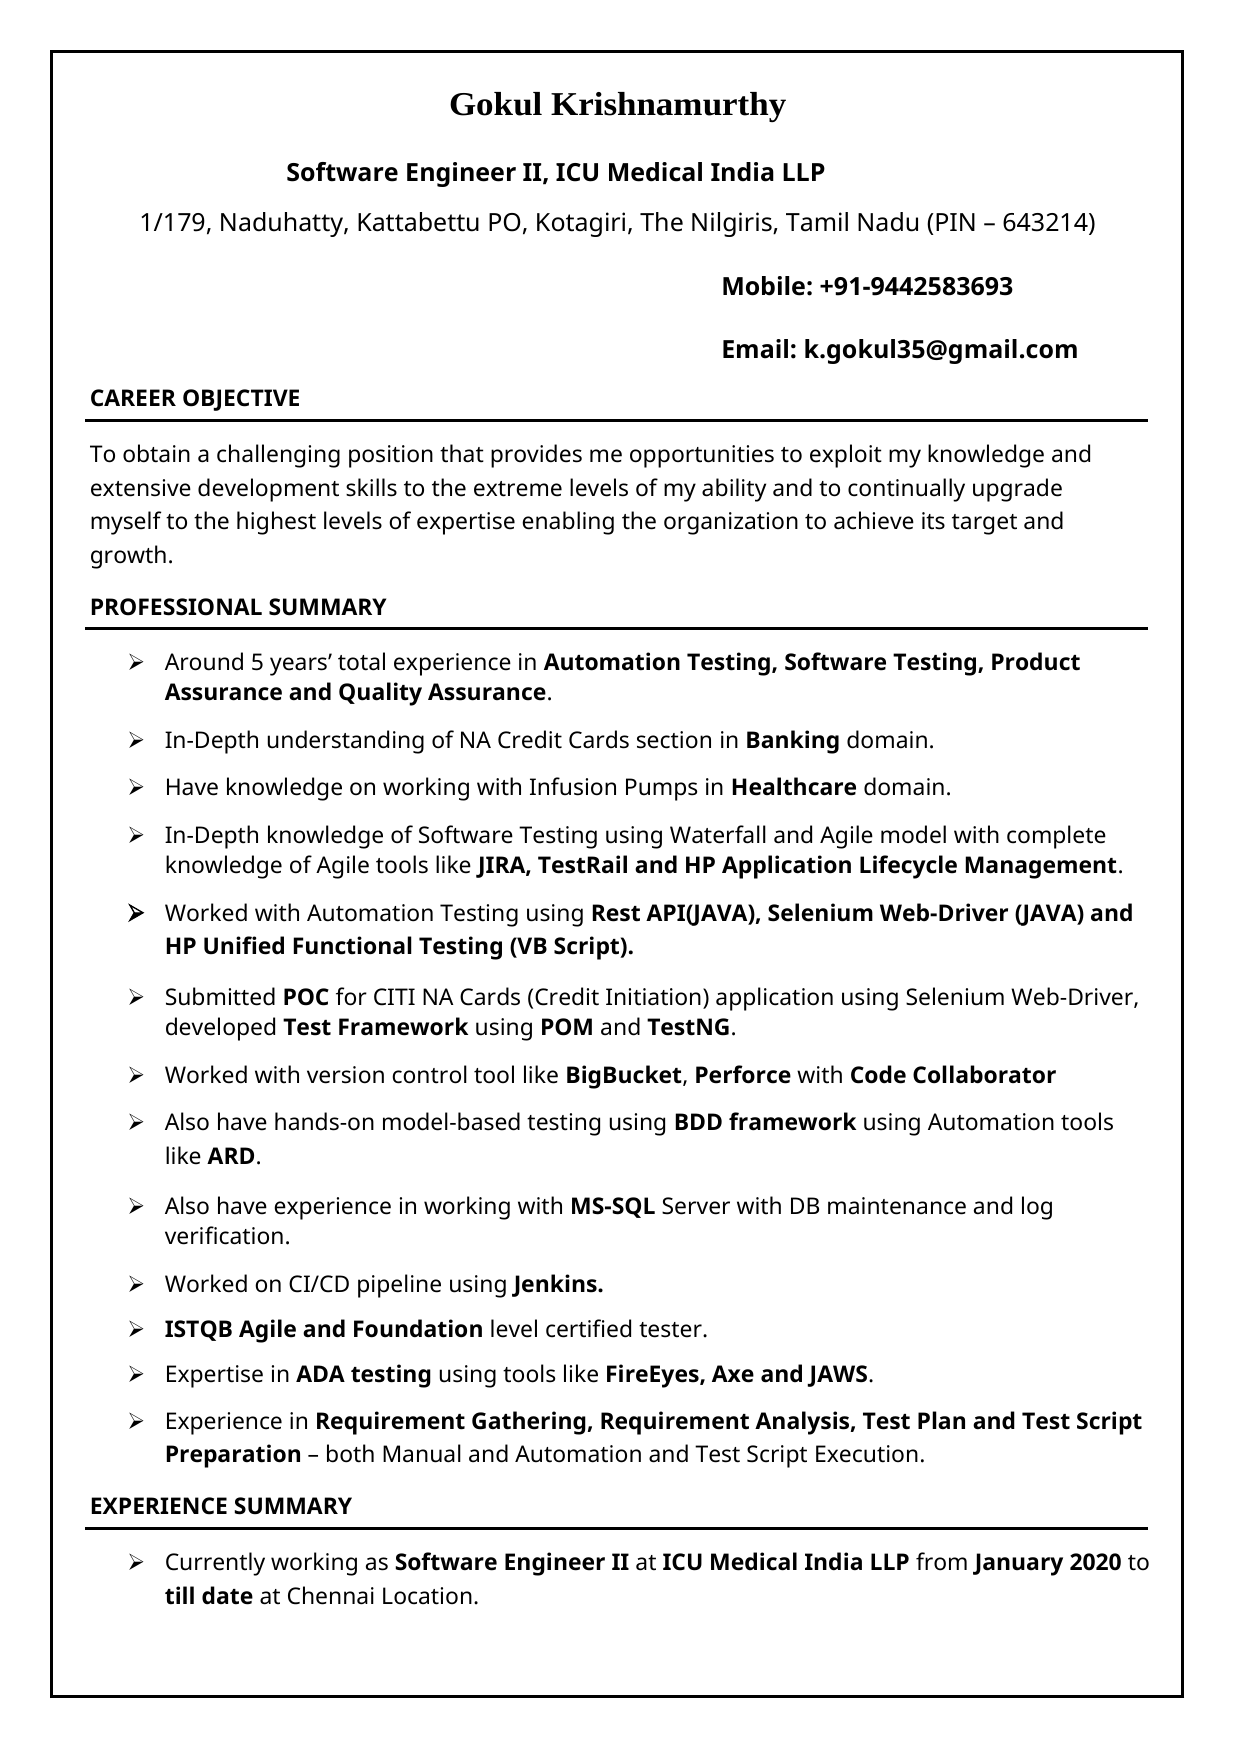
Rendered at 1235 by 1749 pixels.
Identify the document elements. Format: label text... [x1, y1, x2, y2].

list Submitted POC for CITI NA Cards (Credit Initiation) application using Selenium Web-Driver, developed Test Framework using POM and TestNG. [127, 981, 1146, 1042]
subtitle Software Engineer II, ICU Medical India LLP [286, 154, 1159, 188]
subtitle CAREER OBJECTIVE [89, 382, 1159, 413]
subtitle Mobile: +91-9442583693 [510, 268, 1159, 302]
list Have knowledge on working with Infusion Pumps in Healthcare domain. [127, 771, 1145, 802]
text To obtain a challenging position that provides me opportunities to exploit my knowledge and extensive development skills to the extreme levels of my ability and to continually upgrade myself to the highest levels of expertise enabling the organization to achieve its target and growth. [89, 438, 1102, 570]
list Expertise in ADA testing using tools like FireEyes, Axe and JAWS. [127, 1360, 1159, 1388]
list Around 5 years’ total experience in Automation Testing, Software Testing, Product Assurance and Quality Assurance. [127, 646, 1145, 707]
list Worked on CI/CD pipeline using Jenkins. [127, 1268, 1146, 1298]
list ISTQB Agile and Foundation level certified tester. [127, 1315, 1159, 1343]
list Experience in Requirement Gathering, Requirement Analysis, Test Plan and Test Script Preparation – both Manual and Automation and Test Script Execution. [127, 1404, 1145, 1469]
subtitle EXPERIENCE SUMMARY [89, 1490, 1159, 1522]
list Also have experience in working with MS-SQL Server with DB maintenance and log verification. [127, 1190, 1146, 1251]
list Also have hands-on model-based testing using BDD framework using Automation tools like ARD. [127, 1106, 1145, 1171]
subtitle PROFESSIONAL SUMMARY [89, 591, 1159, 622]
list Worked with Automation Testing using Rest API(JAVA), Selenium Web-Driver (JAVA) and HP Unified Functional Testing (VB Script). [127, 896, 1145, 961]
subtitle 1/179, Naduhatty, Kattabettu PO, Kotagiri, The Nilgiris, Tamil Nadu (PIN – 643214) [88, 205, 1148, 239]
list Worked with version control tool like BigBucket, Perforce with Code Collaborator [127, 1058, 1146, 1089]
text Gokul Krishnamurthy [88, 84, 1147, 122]
list Currently working as Software Engineer II at ICU Medical India LLP from January 2020 to till date at Chennai Location. [127, 1546, 1159, 1611]
list In-Depth knowledge of Software Testing using Waterfall and Agile model with complete knowledge of Agile tools like JIRA, TestRail and HP Application Lifecycle Management. [127, 818, 1145, 880]
list In-Depth understanding of NA Credit Cards section in Banking domain. [127, 724, 1145, 754]
subtitle Email: k.gokul35@gmail.com [721, 331, 1159, 366]
